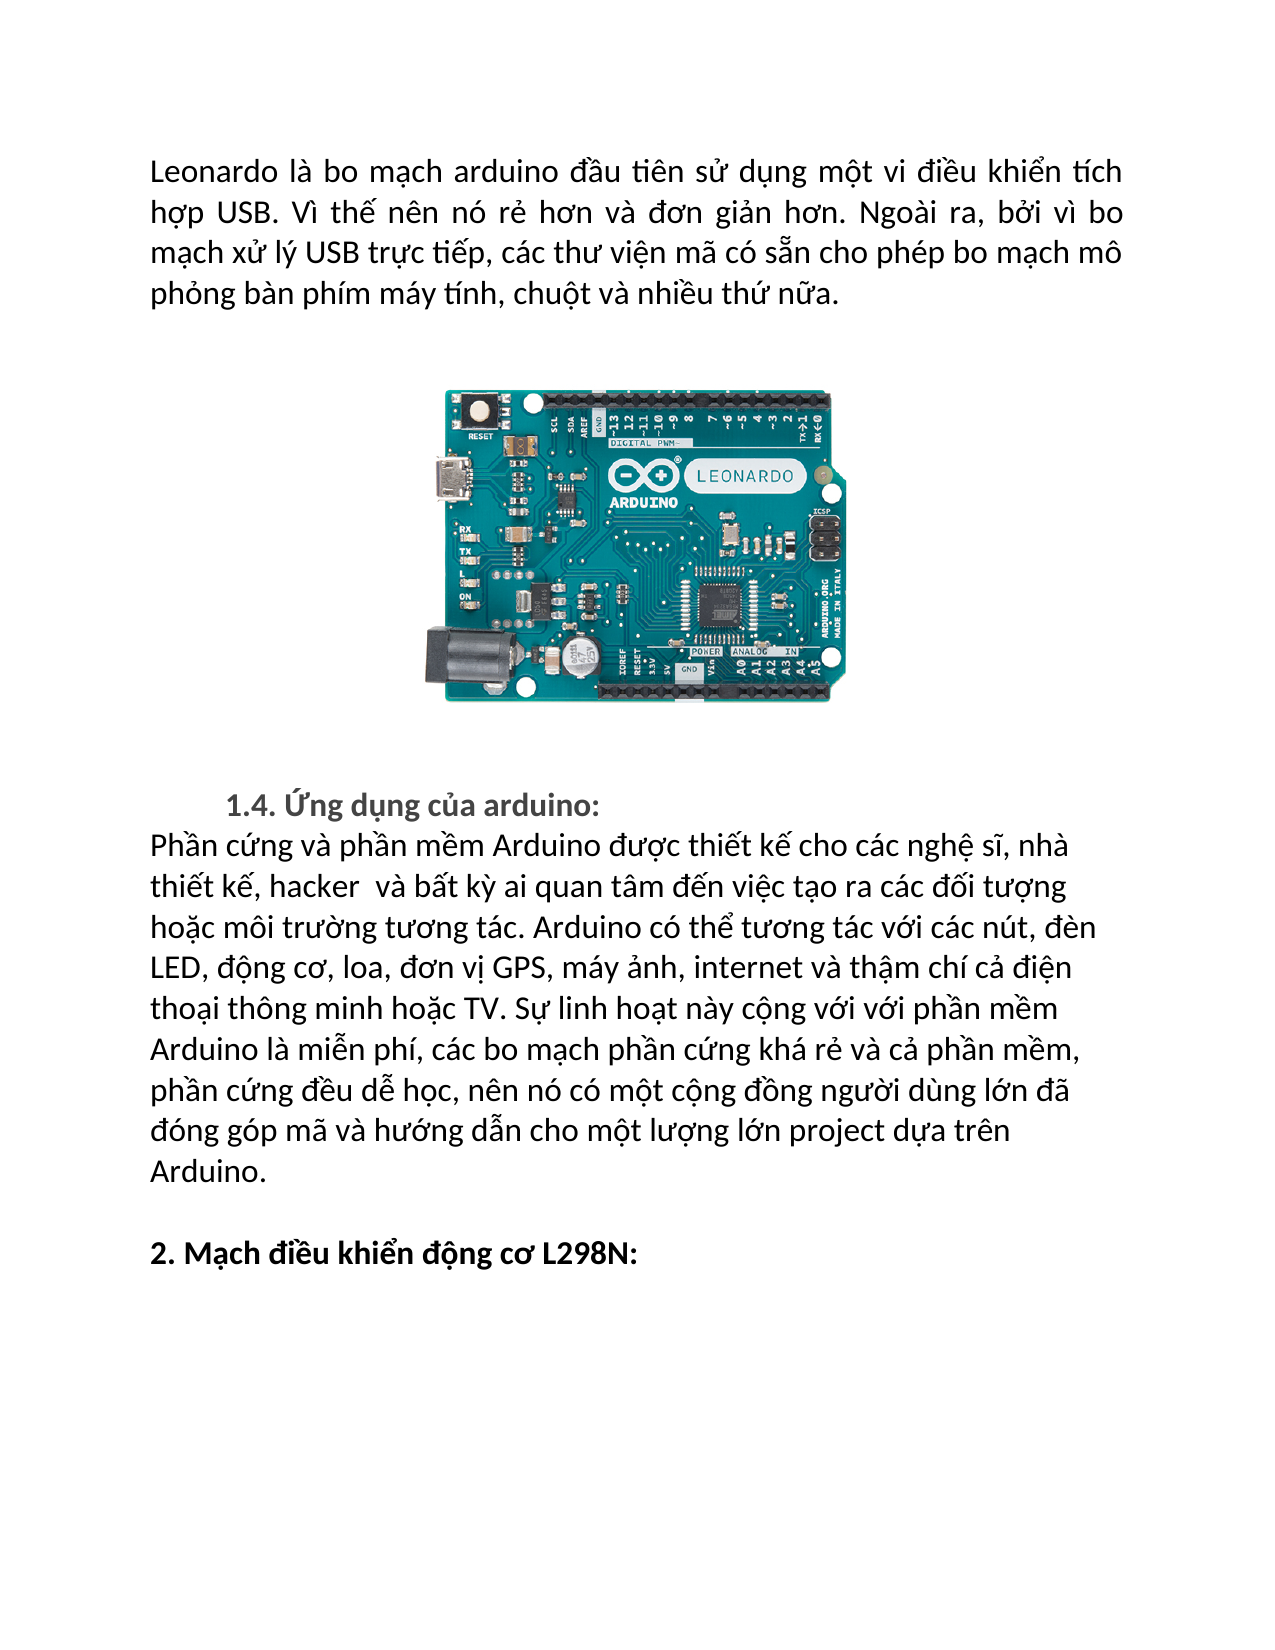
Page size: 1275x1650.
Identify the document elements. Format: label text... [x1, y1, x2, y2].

text 2. Mạch điều khiển động cơ L298N: [150, 1232, 1125, 1272]
text Phần cứng và phần mềm Arduino được thiết kế cho các nghệ sĩ, nhà thiết kế, hacker và bất kỳ ai quan tâm đến việc tạo ra các đối tượng hoặc môi trường tương tác. Arduino có thể tương tác với các nút, đèn LED, động cơ, loa, đơn vị GPS, máy ảnh, internet và thậm chí cả điện thoại thông minh hoặc TV. Sự linh hoạt này cộng với với phần mềm Arduino là miễn phí, các bo mạch phần cứng khá rẻ và cả phần mềm, phần cứng đều dễ học, nên nó có một cộng đồng người dùng lớn đã đóng góp mã và hướng dẫn cho một lượng lớn project dựa trên Arduino. [150, 824, 1125, 1191]
text 1.4. Ứng dụng của arduino: [150, 784, 1125, 824]
text Leonardo là bo mạch arduino đầu tiên sử dụng một vi điều khiển tích hợp USB. Vì thế nên nó rẻ hơn và đơn giản hơn. Ngoài ra, bởi vì bo mạch xử lý USB trực tiếp, các thư viện mã có sẵn cho phép bo mạch mô phỏng bàn phím máy tính, chuột và nhiều thứ nữa. [150, 150, 1125, 313]
picture [403, 315, 871, 784]
